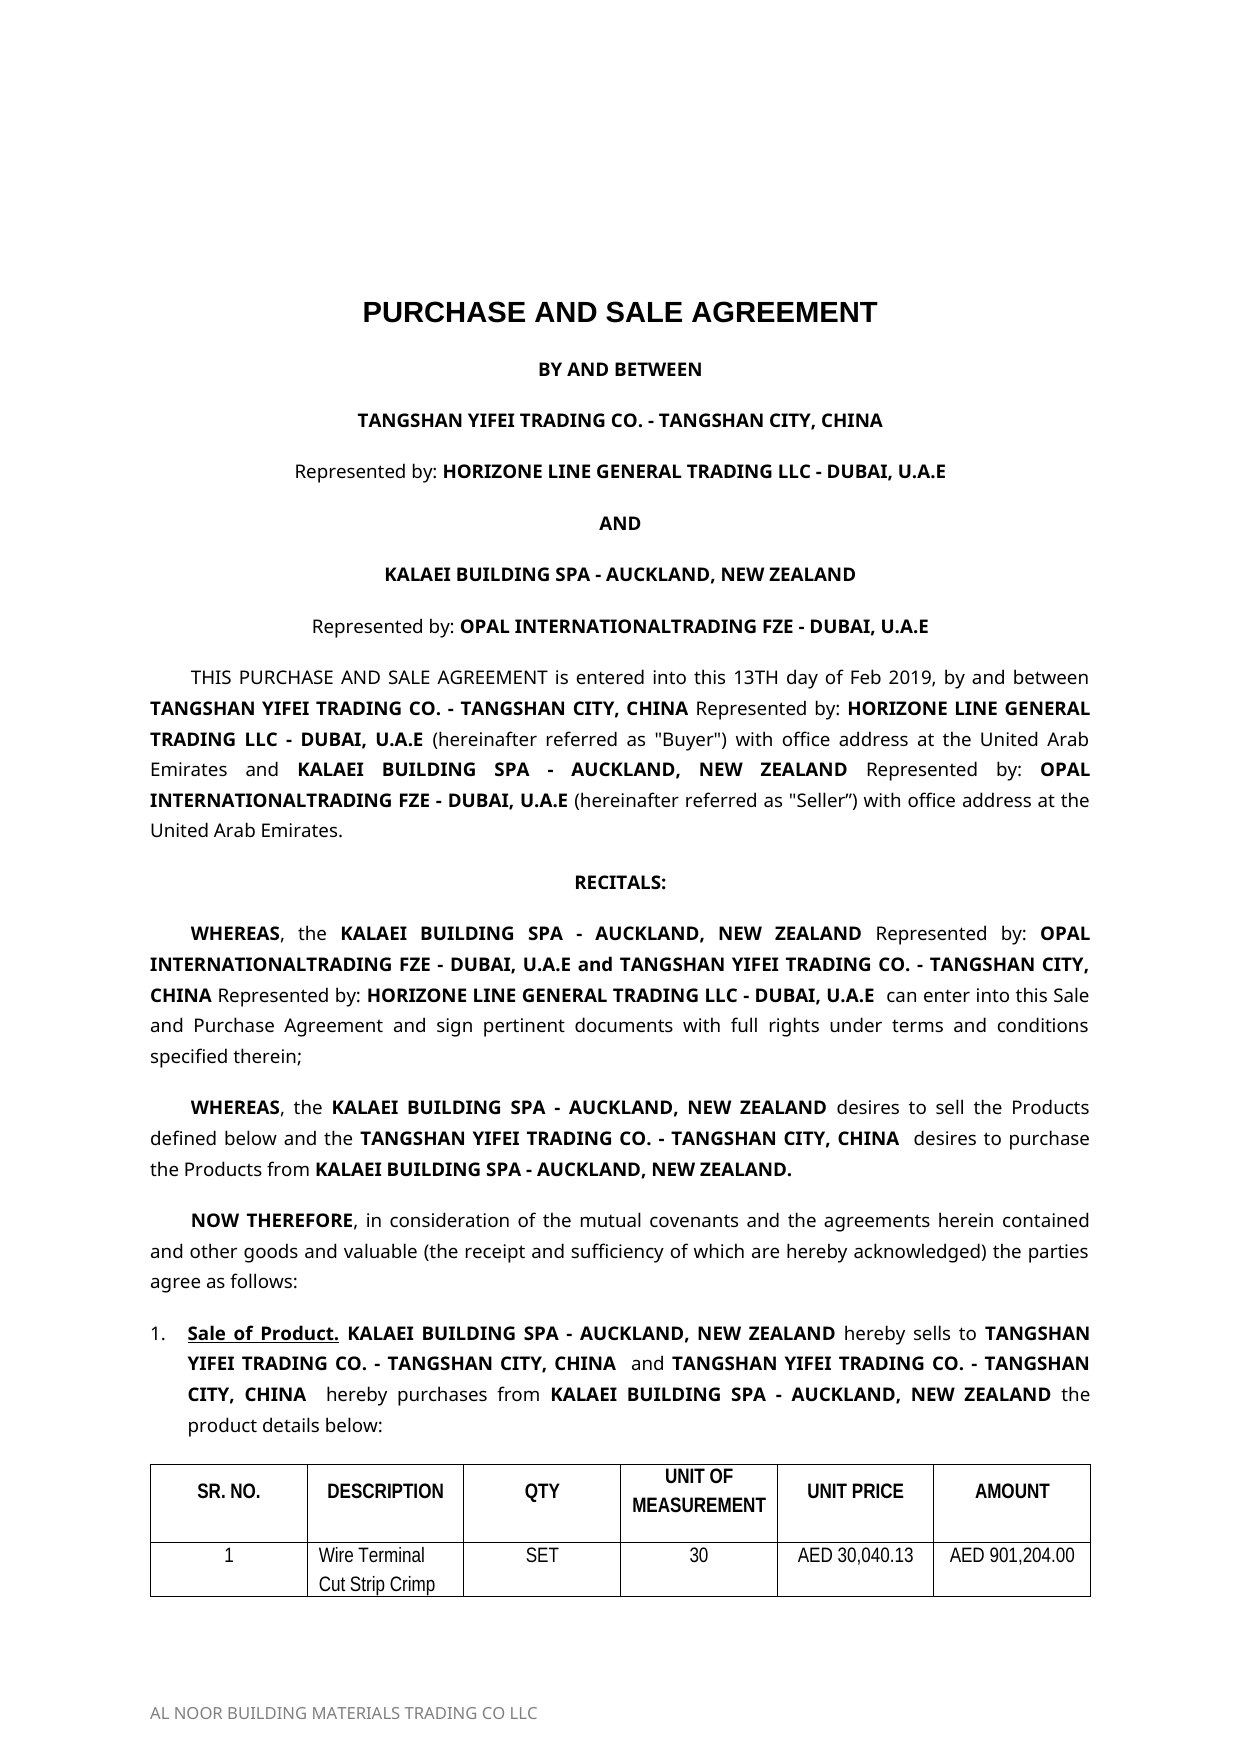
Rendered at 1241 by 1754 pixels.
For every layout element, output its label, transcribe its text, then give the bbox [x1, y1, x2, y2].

text PURCHASE AND SALE AGREEMENT [150, 201, 1090, 328]
table_header SR. NO. [151, 1465, 307, 1542]
table_cell SET [464, 1543, 620, 1596]
text KALAEI BUILDING SPA - AUCKLAND, NEW ZEALAND [150, 562, 1090, 587]
text Represented by: HORIZONE LINE GENERAL TRADING LLC - DUBAI, U.A.E [150, 459, 1090, 484]
table_cell AED 901,204.00 [934, 1543, 1090, 1596]
table_cell AED 30,040.13 [778, 1543, 933, 1596]
text RECITALS: [150, 869, 1090, 895]
text WHEREAS, the KALAEI BUILDING SPA - AUCKLAND, NEW ZEALAND Represented by: OPAL INTERNATIONALTRADING FZE - DUBAI, U.A.E and TANGSHAN YIFEI TRADING CO. - TANGSHAN CITY, CHINA Represented by: HORIZONE LINE GENERAL TRADING LLC - DUBAI, U.A.E can enter into this Sale and Purchase Agreement and sign pertinent documents with full rights under terms and conditions specified therein; [150, 921, 1090, 1069]
table_header UNIT PRICE [778, 1465, 933, 1542]
text TANGSHAN YIFEI TRADING CO. - TANGSHAN CITY, CHINA [150, 407, 1090, 433]
table_header AMOUNT [934, 1465, 1090, 1542]
text NOW THEREFORE, in consideration of the mutual covenants and the agreements herein contained and other goods and valuable (the receipt and sufficiency of which are hereby acknowledged) the parties agree as follows: [150, 1207, 1090, 1294]
text WHEREAS, the KALAEI BUILDING SPA - AUCKLAND, NEW ZEALAND desires to sell the Products defined below and the TANGSHAN YIFEI TRADING CO. - TANGSHAN CITY, CHINA desires to purchase the Products from KALAEI BUILDING SPA - AUCKLAND, NEW ZEALAND. [150, 1095, 1090, 1181]
text THIS PURCHASE AND SALE AGREEMENT is entered into this 13TH day of Feb 2019, by and between TANGSHAN YIFEI TRADING CO. - TANGSHAN CITY, CHINA Represented by: HORIZONE LINE GENERAL TRADING LLC - DUBAI, U.A.E (hereinafter referred as "Buyer") with office address at the United Arab Emirates and KALAEI BUILDING SPA - AUCKLAND, NEW ZEALAND Represented by: OPAL INTERNATIONALTRADING FZE - DUBAI, U.A.E (hereinafter referred as "Seller”) with office address at the United Arab Emirates. [150, 665, 1090, 843]
table_header DESCRIPTION [308, 1465, 463, 1542]
text AND [150, 510, 1090, 536]
list Sale of Product. KALAEI BUILDING SPA - AUCKLAND, NEW ZEALAND hereby sells to TANGSHAN YIFEI TRADING CO. - TANGSHAN CITY, CHINA and TANGSHAN YIFEI TRADING CO. - TANGSHAN CITY, CHINA hereby purchases from KALAEI BUILDING SPA - AUCKLAND, NEW ZEALAND the product details below: [150, 1320, 1090, 1437]
text BY AND BETWEEN [150, 356, 1090, 381]
table_cell 1 [151, 1543, 307, 1596]
table_cell 30 [621, 1543, 777, 1596]
text Represented by: OPAL INTERNATIONALTRADING FZE - DUBAI, U.A.E [150, 613, 1090, 639]
table_header UNIT OF MEASUREMENT [621, 1465, 777, 1542]
table_cell Wire Terminal Cut Strip Crimp Machine [308, 1543, 463, 1596]
table_header QTY [464, 1465, 620, 1542]
